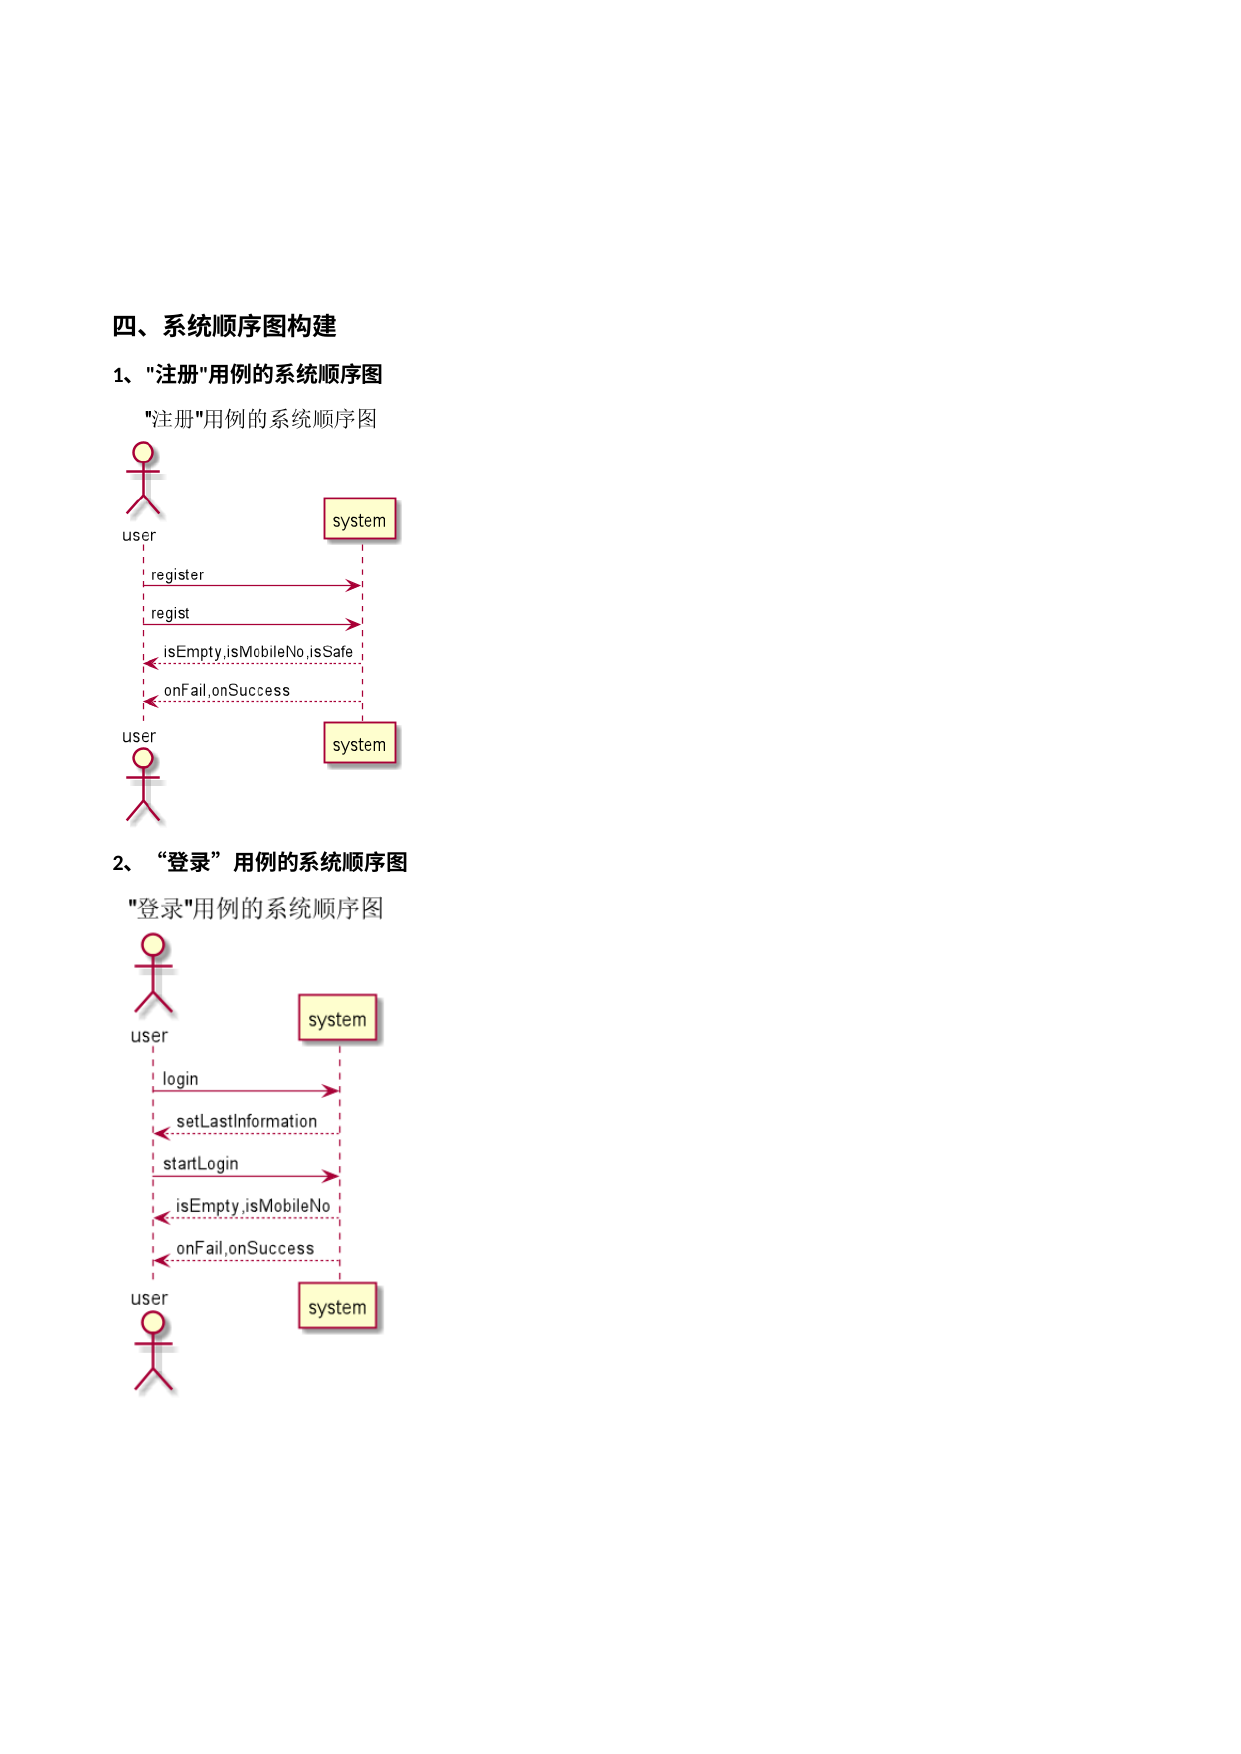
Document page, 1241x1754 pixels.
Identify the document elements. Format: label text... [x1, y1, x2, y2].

text 2、“登录”用例的系统顺序图 [112, 844, 1128, 877]
picture [112, 877, 398, 1403]
text 四、系统顺序图构建 [112, 292, 1128, 357]
picture [112, 389, 406, 831]
text 1、"注册"用例的系统顺序图 [112, 357, 1128, 389]
